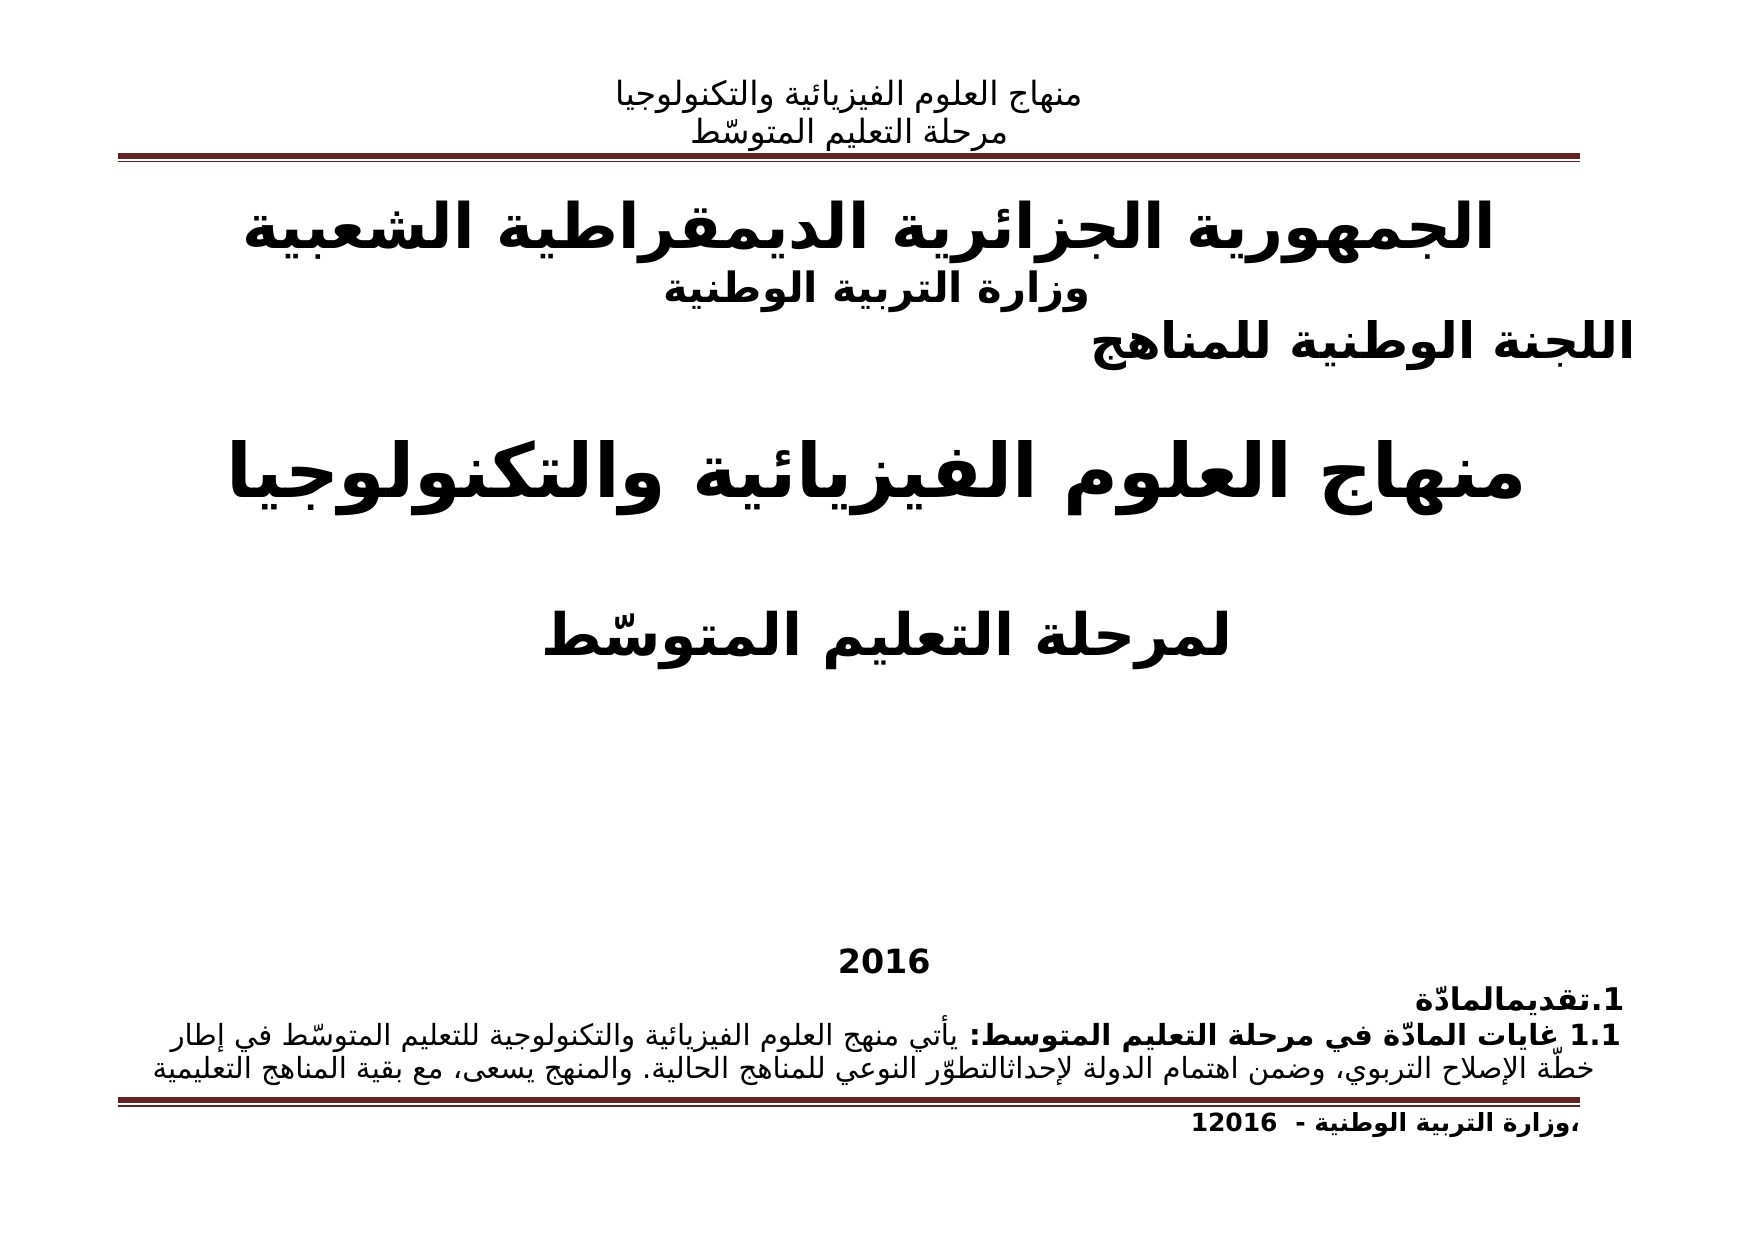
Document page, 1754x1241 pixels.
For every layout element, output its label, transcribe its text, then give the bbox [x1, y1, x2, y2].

text لمرحلة التعليم المتوسّط [118, 602, 1636, 669]
text الجمهورية الجزائرية الديمقراطية الشعبية [118, 191, 1621, 264]
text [118, 1018, 1621, 1086]
text 2016 [133, 943, 1636, 981]
text 1.تقديمالمادّة [118, 981, 1624, 1018]
text اللجنة الوطنية للمناهج [118, 312, 1636, 371]
text منهاج العلوم الفيزيائية والتكنولوجيا [118, 428, 1636, 515]
text وزارة التربية الوطنية [118, 264, 1636, 312]
